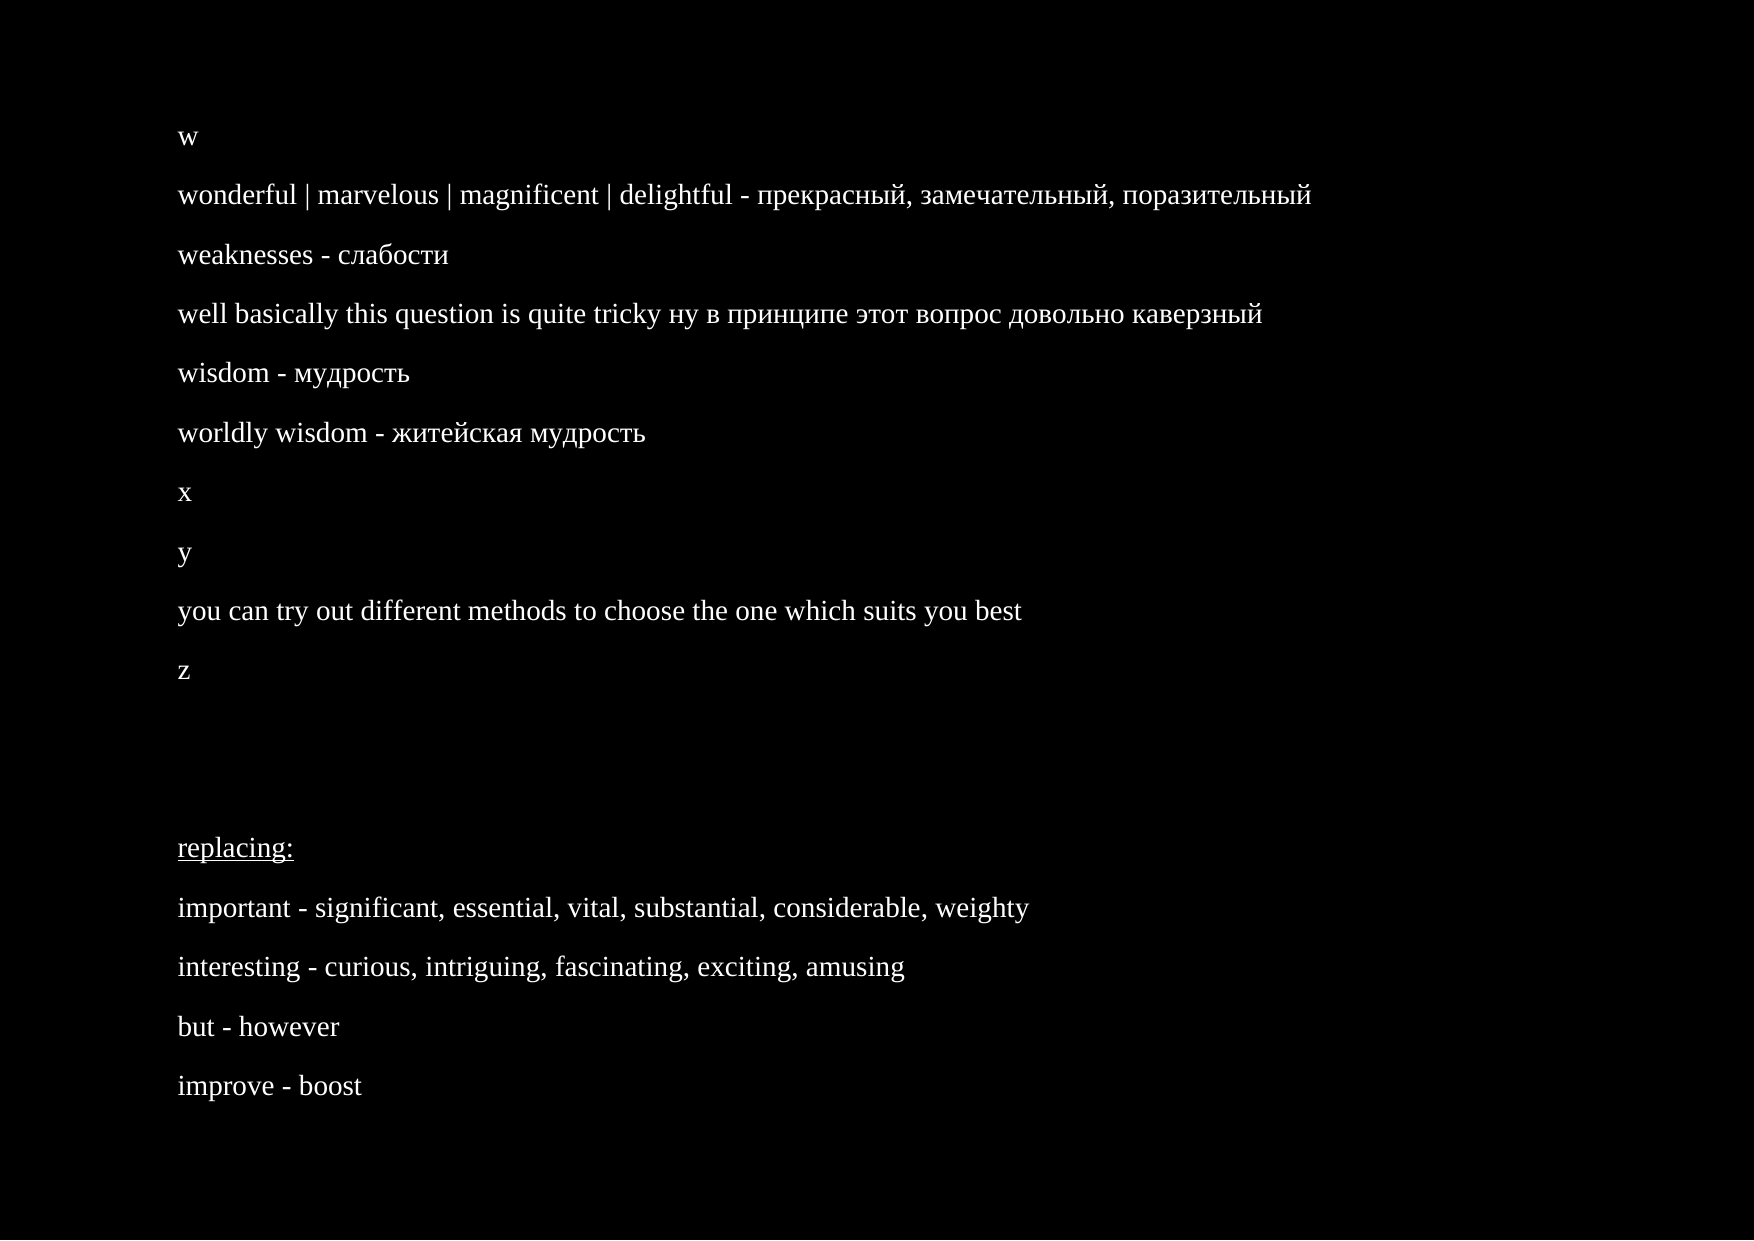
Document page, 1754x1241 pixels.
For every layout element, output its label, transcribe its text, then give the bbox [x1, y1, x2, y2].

text you can try out different methods to choose the one which suits you best [177, 593, 1665, 627]
text but - however [177, 1009, 1665, 1042]
text w [177, 118, 1665, 152]
text x [177, 474, 1665, 508]
text replacing: [177, 831, 1665, 864]
text important - significant, essential, vital, substantial, considerable, weighty [177, 890, 1665, 923]
text y [177, 534, 1665, 567]
text worldly wisdom - житейская мудрость [177, 415, 1665, 448]
text well basically this question is quite tricky ну в принципе этот вопрос довольно каверзный [177, 296, 1665, 330]
text interesting - curious, intriguing, fascinating, exciting, amusing [177, 949, 1665, 983]
text weaknesses - слабости [177, 237, 1665, 270]
text wonderful | marvelous | magnificent | delightful - прекрасный, замечательный, поразительный [177, 177, 1665, 211]
text wisdom - мудрость [177, 356, 1665, 389]
text z [177, 652, 1665, 686]
text improve - boost [177, 1068, 1665, 1102]
